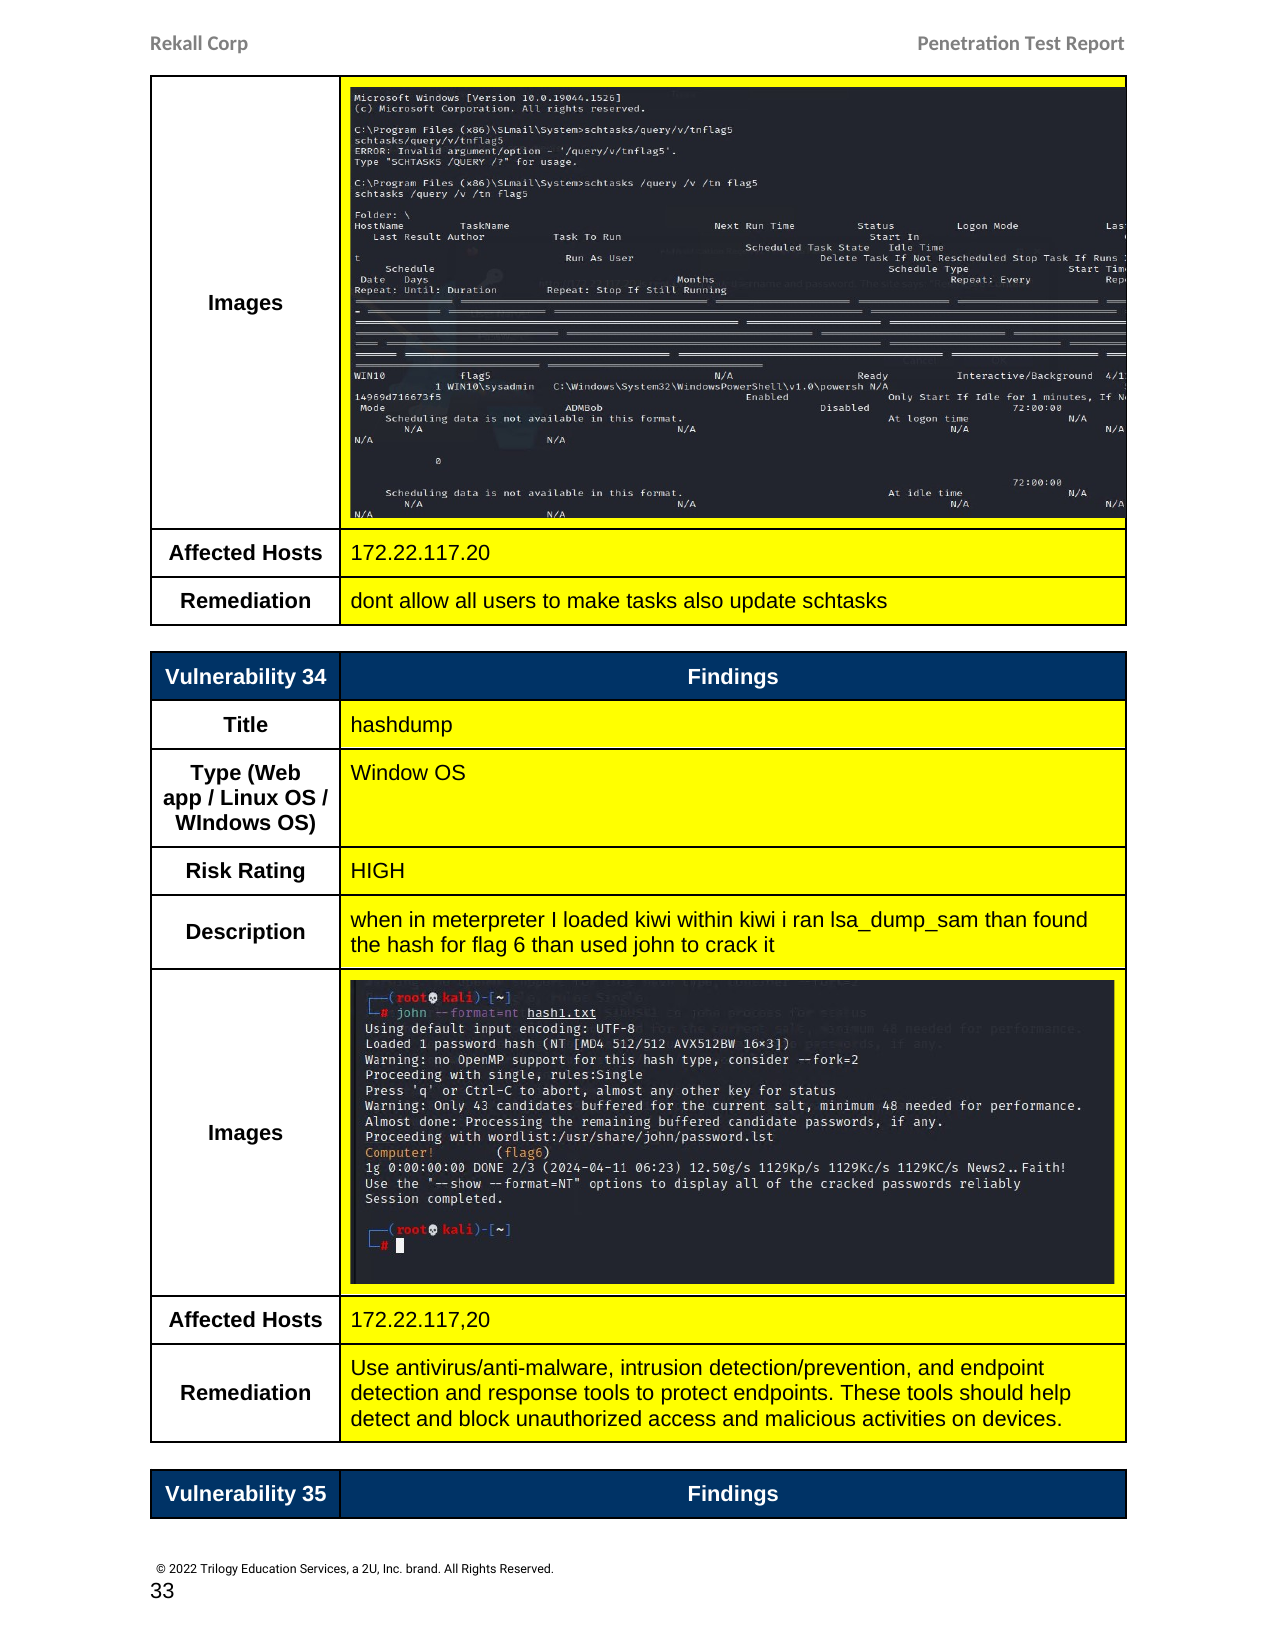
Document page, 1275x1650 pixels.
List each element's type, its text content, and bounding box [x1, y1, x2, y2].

table_header Findings [341, 1471, 1125, 1517]
picture [350, 87, 1127, 518]
table_cell Title [152, 701, 339, 747]
table_header Vulnerability 34 [152, 653, 339, 699]
table_cell [341, 77, 1125, 528]
table_cell Description [152, 896, 339, 967]
table_cell Use antivirus/anti-malware, intrusion detection/prevention, and endpoint detection and response tools to protect endpoints. These tools should help detect and block unauthorized access and malicious activities on devices. [341, 1345, 1125, 1441]
table_header Vulnerability 35 [152, 1471, 339, 1517]
picture [350, 980, 1115, 1284]
table_cell when in meterpreter I loaded kiwi within kiwi i ran lsa_dump_sam than found the hash for flag 6 than used john to crack it [341, 896, 1125, 967]
table_cell Affected Hosts [152, 1297, 339, 1343]
table_cell Images [152, 77, 339, 528]
table_cell 172.22.117.20 [341, 530, 1125, 576]
table_cell dont allow all users to make tasks also update schtasks [341, 578, 1125, 624]
table_cell Risk Rating [152, 848, 339, 894]
table_cell Images [152, 970, 339, 1294]
table_cell HIGH [341, 848, 1125, 894]
table_cell Affected Hosts [152, 530, 339, 576]
table_cell Remediation [152, 1345, 339, 1441]
table_cell [341, 970, 1125, 1294]
table_cell 172.22.117,20 [341, 1297, 1125, 1343]
table_header Findings [341, 653, 1125, 699]
table_cell Type (Web app / Linux OS / WIndows OS) [152, 750, 339, 846]
table_cell hashdump [341, 701, 1125, 747]
table_cell Remediation [152, 578, 339, 624]
table_cell Window OS [341, 750, 1125, 846]
